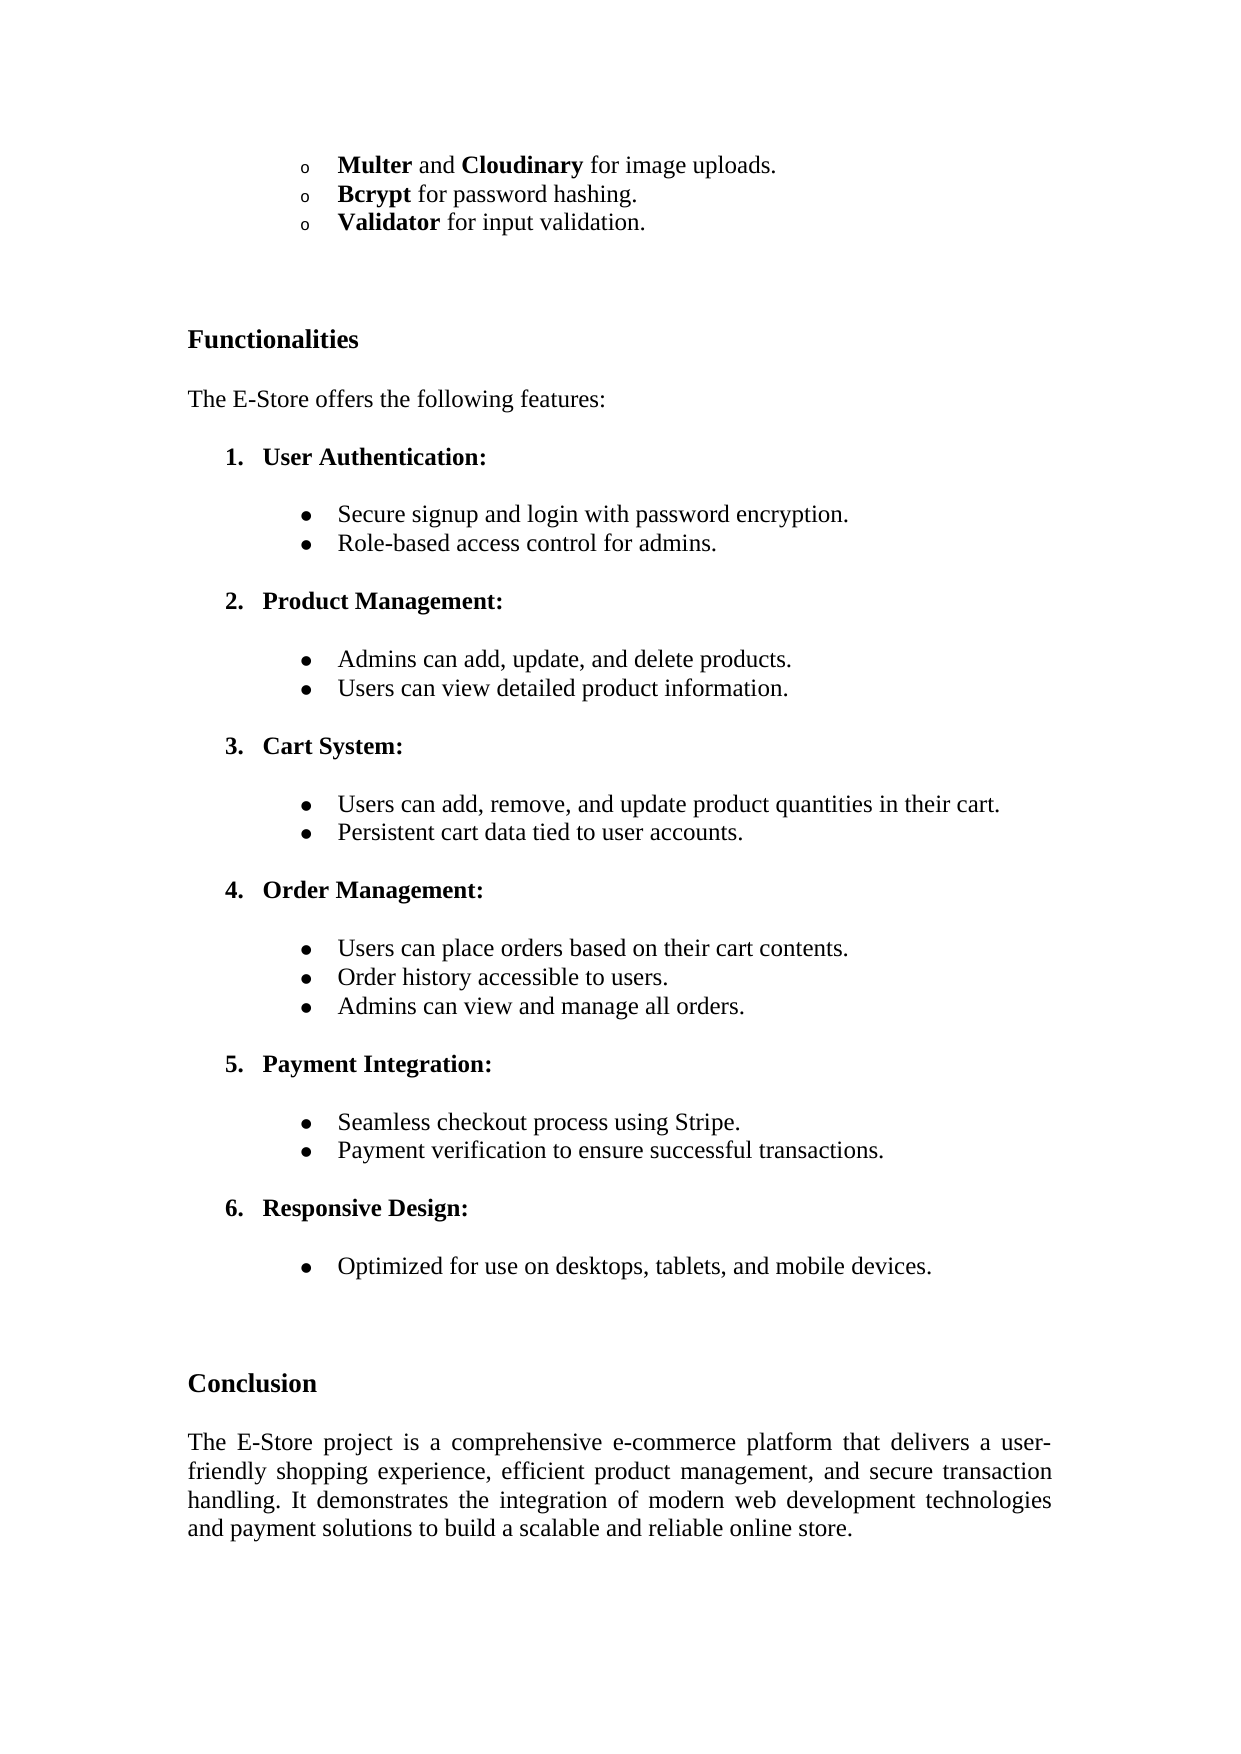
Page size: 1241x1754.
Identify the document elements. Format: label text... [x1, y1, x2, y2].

list Users can add, remove, and update product quantities in their cart. [300, 789, 1053, 817]
list Payment verification to ensure successful transactions. [300, 1135, 1053, 1164]
list Cart System: [225, 731, 1053, 759]
list Seamless checkout process using Stripe. [300, 1107, 1053, 1135]
subtitle Functionalities [187, 323, 1053, 354]
list Admins can view and manage all orders. [300, 991, 1053, 1019]
list Validator for input validation. [300, 207, 1053, 236]
list Secure signup and login with password encryption. [300, 499, 1053, 528]
list Admins can add, update, and delete products. [300, 644, 1053, 673]
list Product Management: [225, 586, 1053, 615]
list Optimized for use on desktops, tablets, and mobile devices. [300, 1251, 1053, 1280]
list Order Management: [225, 875, 1053, 904]
list Users can view detailed product information. [300, 673, 1053, 702]
list Responsive Design: [225, 1193, 1053, 1222]
subtitle Conclusion [187, 1367, 1053, 1398]
list Multer and Cloudinary for image uploads. [300, 150, 1053, 179]
text The E-Store project is a comprehensive e-commerce platform that delivers a user-friendly shopping experience, efficient product management, and secure transaction handling. It demonstrates the integration of modern web development technologies and payment solutions to build a scalable and reliable online store. [187, 1427, 1053, 1542]
list Users can place orders based on their cart contents. [300, 933, 1053, 962]
list User Authentication: [225, 442, 1053, 470]
list Payment Integration: [225, 1049, 1053, 1077]
list Persistent cart data tied to user accounts. [300, 817, 1053, 846]
list Role-based access control for admins. [300, 528, 1053, 557]
list Bcrypt for password hashing. [300, 179, 1053, 207]
text The E-Store offers the following features: [187, 384, 1053, 412]
list Order history accessible to users. [300, 962, 1053, 991]
